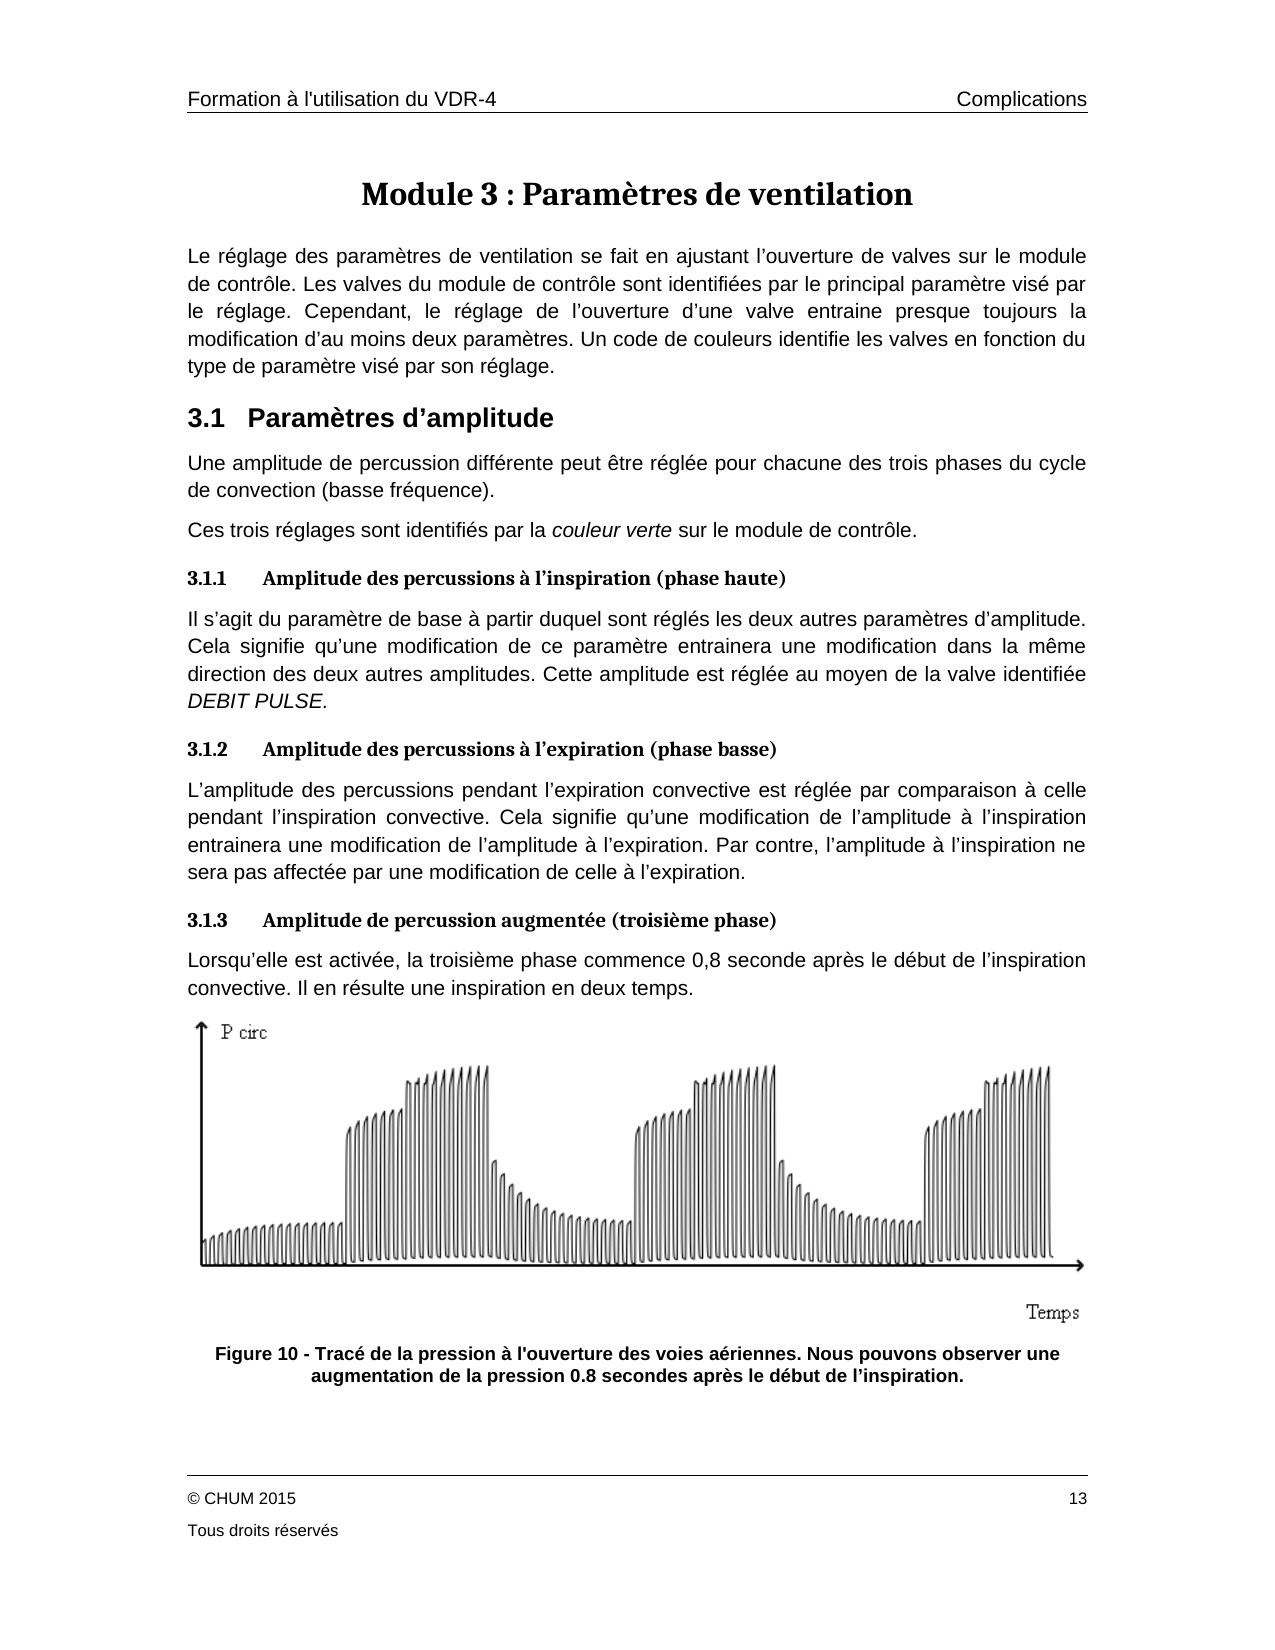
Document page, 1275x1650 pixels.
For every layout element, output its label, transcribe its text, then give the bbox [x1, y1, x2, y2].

text Il s’agit du paramètre de base à partir duquel sont réglés les deux autres paramètres d’amplitude. Cela signifie qu’une modification de ce paramètre entrainera une modification dans la même direction des deux autres amplitudes. Cette amplitude est réglée au moyen de la valve identifiée Debit pulse. [187, 607, 1088, 713]
text Lorsqu’elle est activée, la troisième phase commence 0,8 seconde après le début de l’inspiration convective. Il en résulte une inspiration en deux temps. [187, 948, 1088, 1000]
text Le réglage des paramètres de ventilation se fait en ajustant l’ouverture de valves sur le module de contrôle. Les valves du module de contrôle sont identifiées par le principal paramètre visé par le réglage. Cependant, le réglage de l’ouverture d’une valve entraine presque toujours la modification d’au moins deux paramètres. Un code de couleurs identifie les valves en fonction du type de paramètre visé par son réglage. [187, 244, 1088, 378]
subtitle Amplitude des percussions à l’inspiration (phase haute) [187, 567, 1088, 591]
text Paramètres de ventilation [187, 175, 1088, 213]
subtitle Amplitude de percussion augmentée (troisième phase) [187, 908, 1088, 932]
text Figure 10 - Tracé de la pression à l'ouverture des voies aériennes. Nous pouvons observer une augmentation de la pression 0.8 secondes après le début de l’inspiration. [187, 1343, 1088, 1386]
subtitle Paramètres d’amplitude [187, 402, 1088, 434]
text L’amplitude des percussions pendant l’expiration convective est réglée par comparaison à celle pendant l’inspiration convective. Cela signifie qu’une modification de l’amplitude à l’inspiration entrainera une modification de l’amplitude à l’expiration. Par contre, l’amplitude à l’inspiration ne sera pas affectée par une modification de celle à l’expiration. [187, 777, 1088, 884]
picture [187, 1015, 1088, 1327]
text Une amplitude de percussion différente peut être réglée pour chacune des trois phases du cycle de convection (basse fréquence). [187, 451, 1088, 502]
text Ces trois réglages sont identifiés par la couleur verte sur le module de contrôle. [187, 518, 1088, 542]
subtitle Amplitude des percussions à l’expiration (phase basse) [187, 737, 1088, 761]
